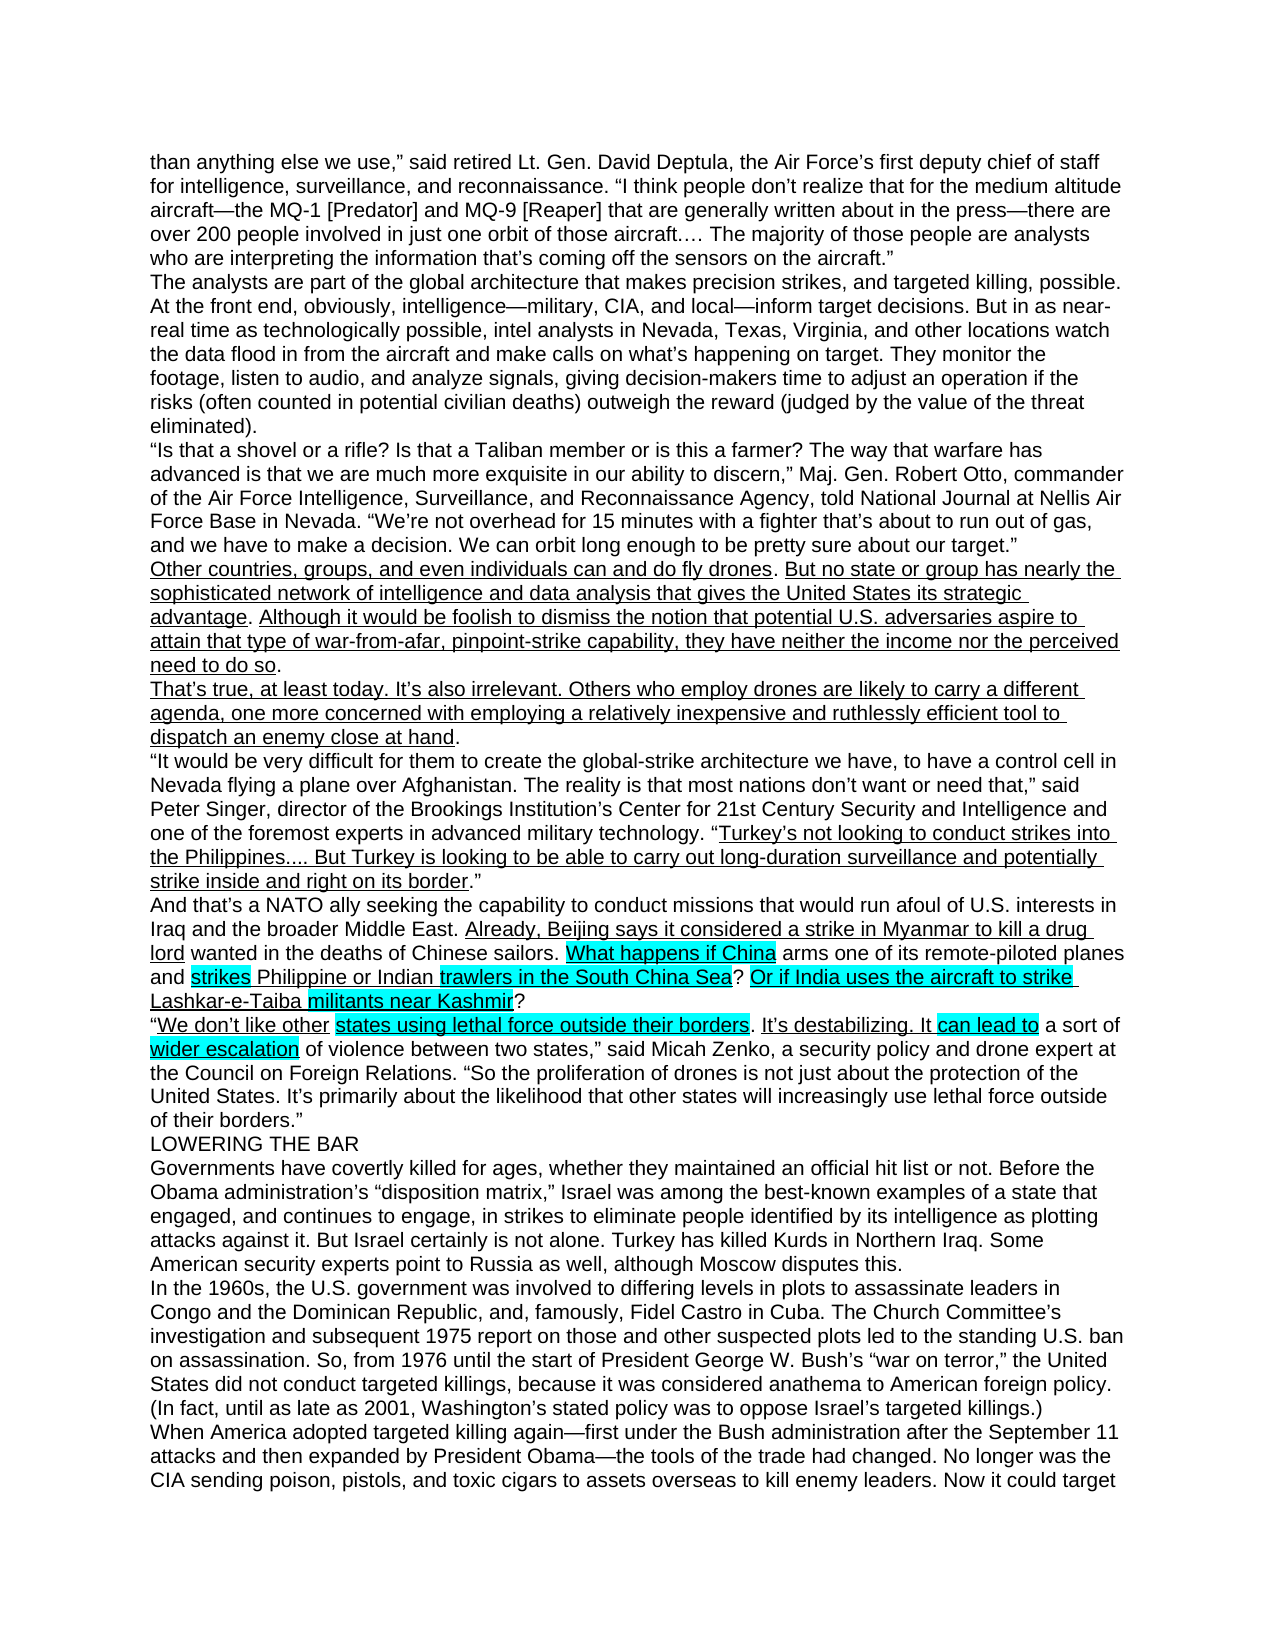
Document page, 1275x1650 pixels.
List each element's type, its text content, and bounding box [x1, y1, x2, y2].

text That’s true, at least today. It’s also irrelevant. Others who employ drones are likely to carry a different agenda, one more concerned with employing a relatively inexpensive and ruthlessly efficient tool to dispatch an enemy close at hand. [150, 677, 1125, 749]
text “It would be very difficult for them to create the global-strike architecture we have, to have a control cell in Nevada flying a plane over Afghanistan. The reality is that most nations don’t want or need that,” said Peter Singer, director of the Brookings Institution’s Center for 21st Century Security and Intelligence and one of the foremost experts in advanced military technology. “Turkey’s not looking to conduct strikes into the Philippines.... But Turkey is looking to be able to carry out long-duration surveillance and potentially strike inside and right on its border.” [150, 749, 1125, 893]
text The analysts are part of the global architecture that makes precision strikes, and targeted killing, possible. At the front end, obviously, intelligence—military, CIA, and local—inform target decisions. But in as near-real time as technologically possible, intel analysts in Nevada, Texas, Virginia, and other locations watch the data flood in from the aircraft and make calls on what’s happening on target. They monitor the footage, listen to audio, and analyze signals, giving decision-makers time to adjust an operation if the risks (often counted in potential civilian deaths) outweigh the reward (judged by the value of the threat eliminated). [150, 270, 1125, 437]
text “Is that a shovel or a rifle? Is that a Taliban member or is this a farmer? The way that warfare has advanced is that we are much more exquisite in our ability to discern,” Maj. Gen. Robert Otto, commander of the Air Force Intelligence, Surveillance, and Reconnaissance Agency, told National Journal at Nellis Air Force Base in Nevada. “We’re not overhead for 15 minutes with a fighter that’s about to run out of gas, and we have to make a decision. We can orbit long enough to be pretty sure about our target.” [150, 437, 1125, 557]
text Governments have covertly killed for ages, whether they maintained an official hit list or not. Before the Obama administration’s “disposition matrix,” Israel was among the best-known examples of a state that engaged, and continues to engage, in strikes to eliminate people identified by its intelligence as plotting attacks against it. But Israel certainly is not alone. Turkey has killed Kurds in Northern Iraq. Some American security experts point to Russia as well, although Moscow disputes this. [150, 1156, 1125, 1276]
text Other countries, groups, and even individuals can and do fly drones. But no state or group has nearly the sophisticated network of intelligence and data analysis that gives the United States its strategic advantage. Although it would be foolish to dismiss the notion that potential U.S. adversaries aspire to attain that type of war-from-afar, pinpoint-strike capability, they have neither the income nor the perceived need to do so. [150, 557, 1125, 677]
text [150, 150, 1125, 270]
text LOWERING THE BAR [150, 1132, 1125, 1156]
text And that’s a NATO ally seeking the capability to conduct missions that would run afoul of U.S. interests in Iraq and the broader Middle East. Already, Beijing says it considered a strike in Myanmar to kill a drug lord wanted in the deaths of Chinese sailors. What happens if China arms one of its remote-piloted planes and strikes Philippine or Indian trawlers in the South China Sea? Or if India uses the aircraft to strike Lashkar-e-Taiba militants near Kashmir? [150, 893, 1125, 1012]
text In the 1960s, the U.S. government was involved to differing levels in plots to assassinate leaders in Congo and the Dominican Republic, and, famously, Fidel Castro in Cuba. The Church Committee’s investigation and subsequent 1975 report on those and other suspected plots led to the standing U.S. ban on assassination. So, from 1976 until the start of President George W. Bush’s “war on terror,” the United States did not conduct targeted killings, because it was considered anathema to American foreign policy. (In fact, until as late as 2001, Washington’s stated policy was to oppose Israel’s targeted killings.) [150, 1276, 1125, 1420]
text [150, 1420, 1125, 1492]
text “We don’t like other states using lethal force outside their borders. It’s destabilizing. It can lead to a sort of wider escalation of violence between two states,” said Micah Zenko, a security policy and drone expert at the Council on Foreign Relations. “So the proliferation of drones is not just about the protection of the United States. It’s primarily about the likelihood that other states will increasingly use lethal force outside of their borders.” [150, 1012, 1125, 1132]
